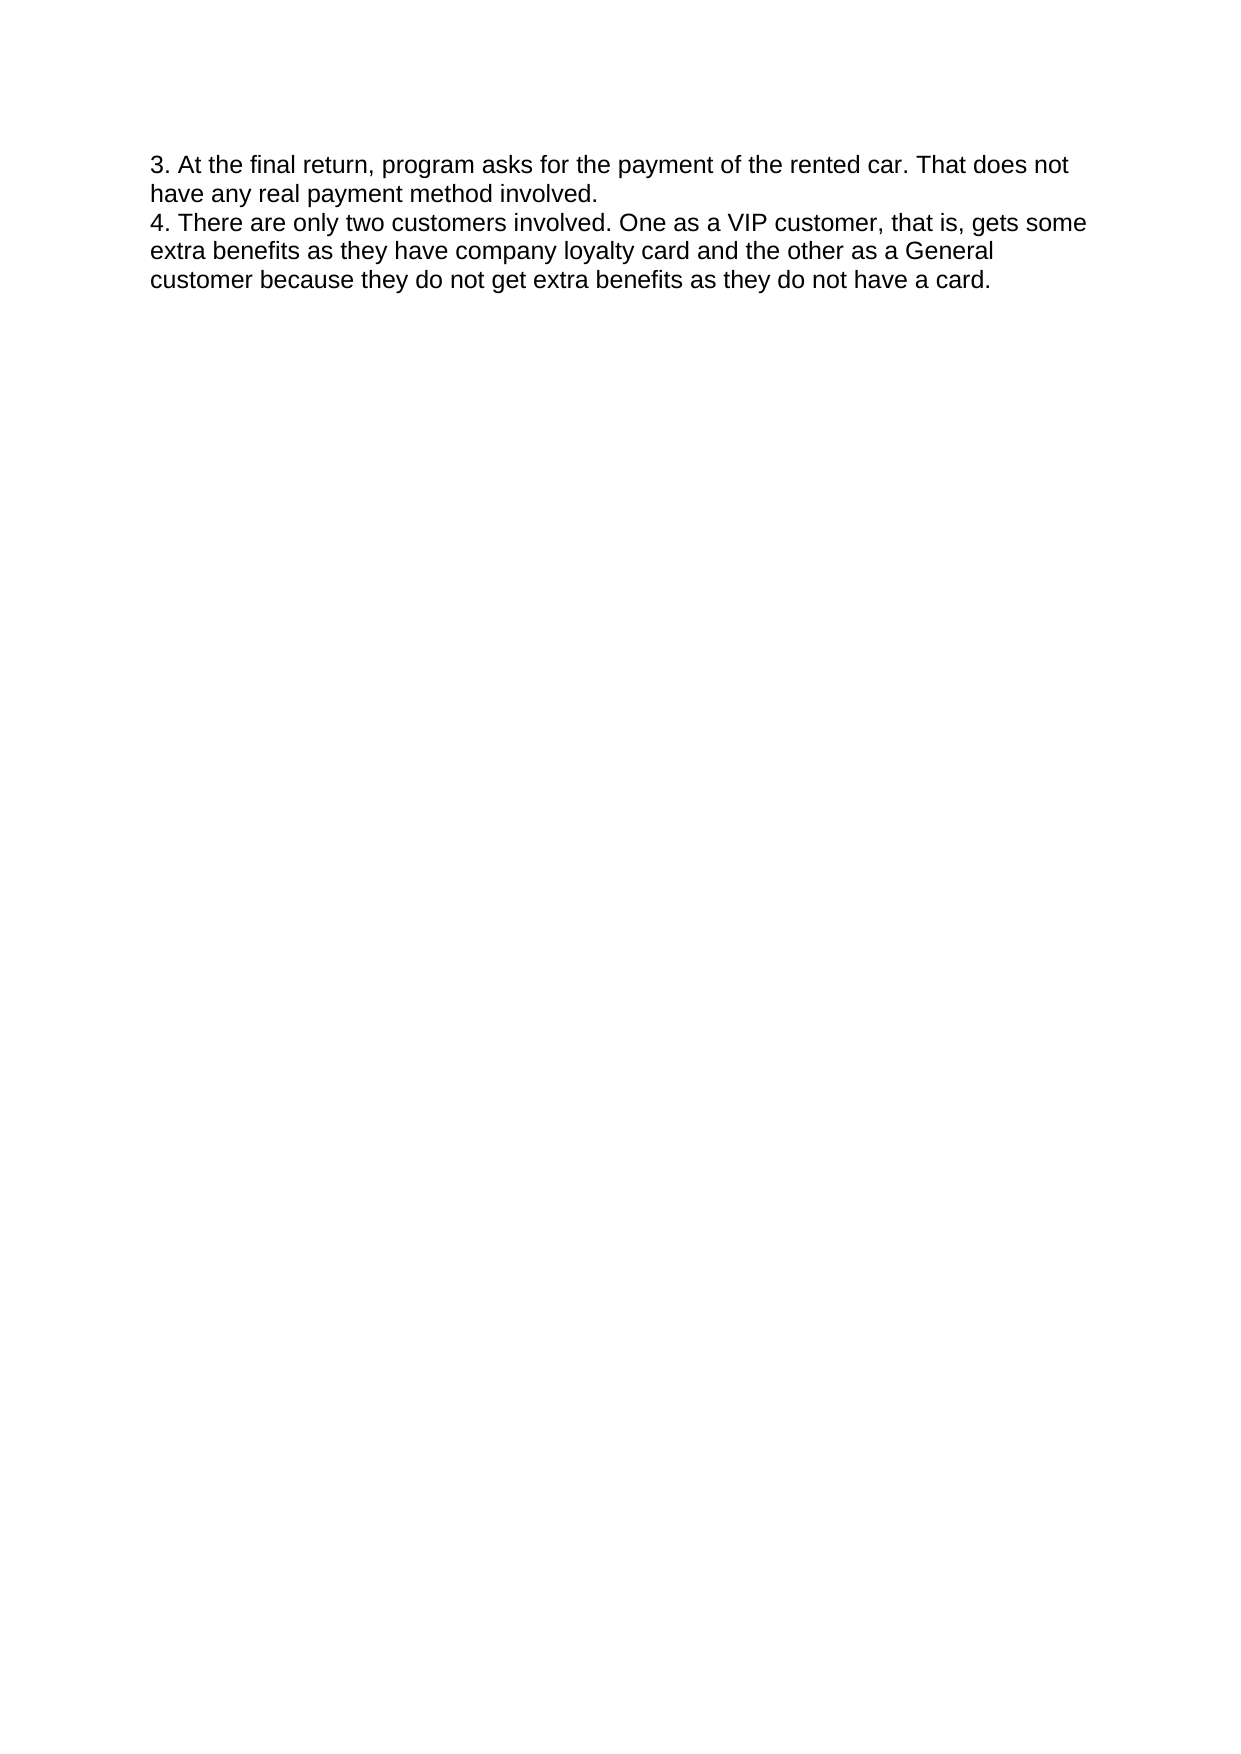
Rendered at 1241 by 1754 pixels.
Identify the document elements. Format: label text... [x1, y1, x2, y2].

text 3. At the final return, program asks for the payment of the rented car. That does not have any real payment method involved. [150, 150, 1090, 207]
text 4. There are only two customers involved. One as a VIP customer, that is, gets some extra benefits as they have company loyalty card and the other as a General customer because they do not get extra benefits as they do not have a card. [150, 207, 1090, 294]
